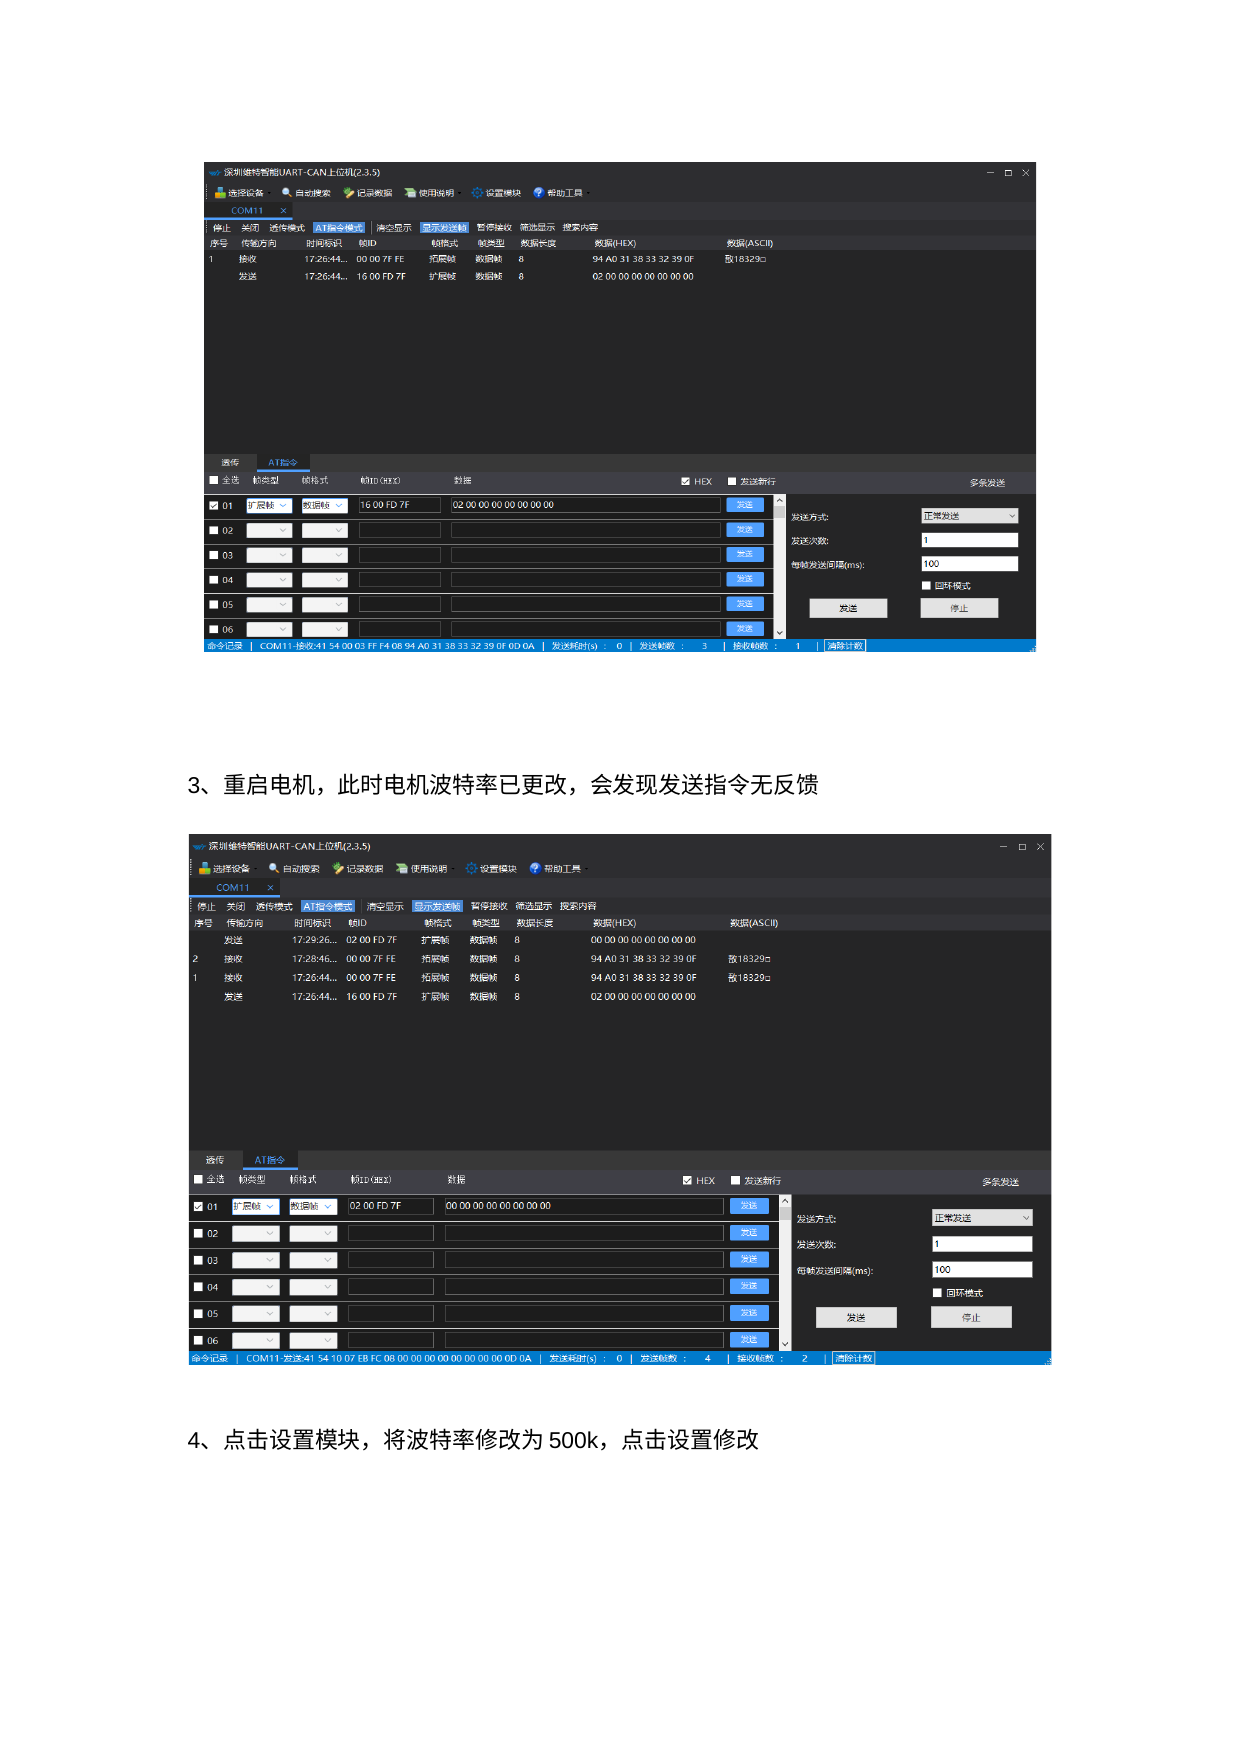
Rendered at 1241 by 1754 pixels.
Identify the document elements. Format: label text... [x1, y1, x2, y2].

picture [204, 162, 1037, 652]
text 3、重启电机，此时电机波特率已更改，会发现发送指令无反馈 [187, 751, 1053, 816]
text 4、点击设置模块，将波特率修改为500k，点击设置修改 [187, 1406, 1053, 1471]
picture [188, 834, 1052, 1365]
